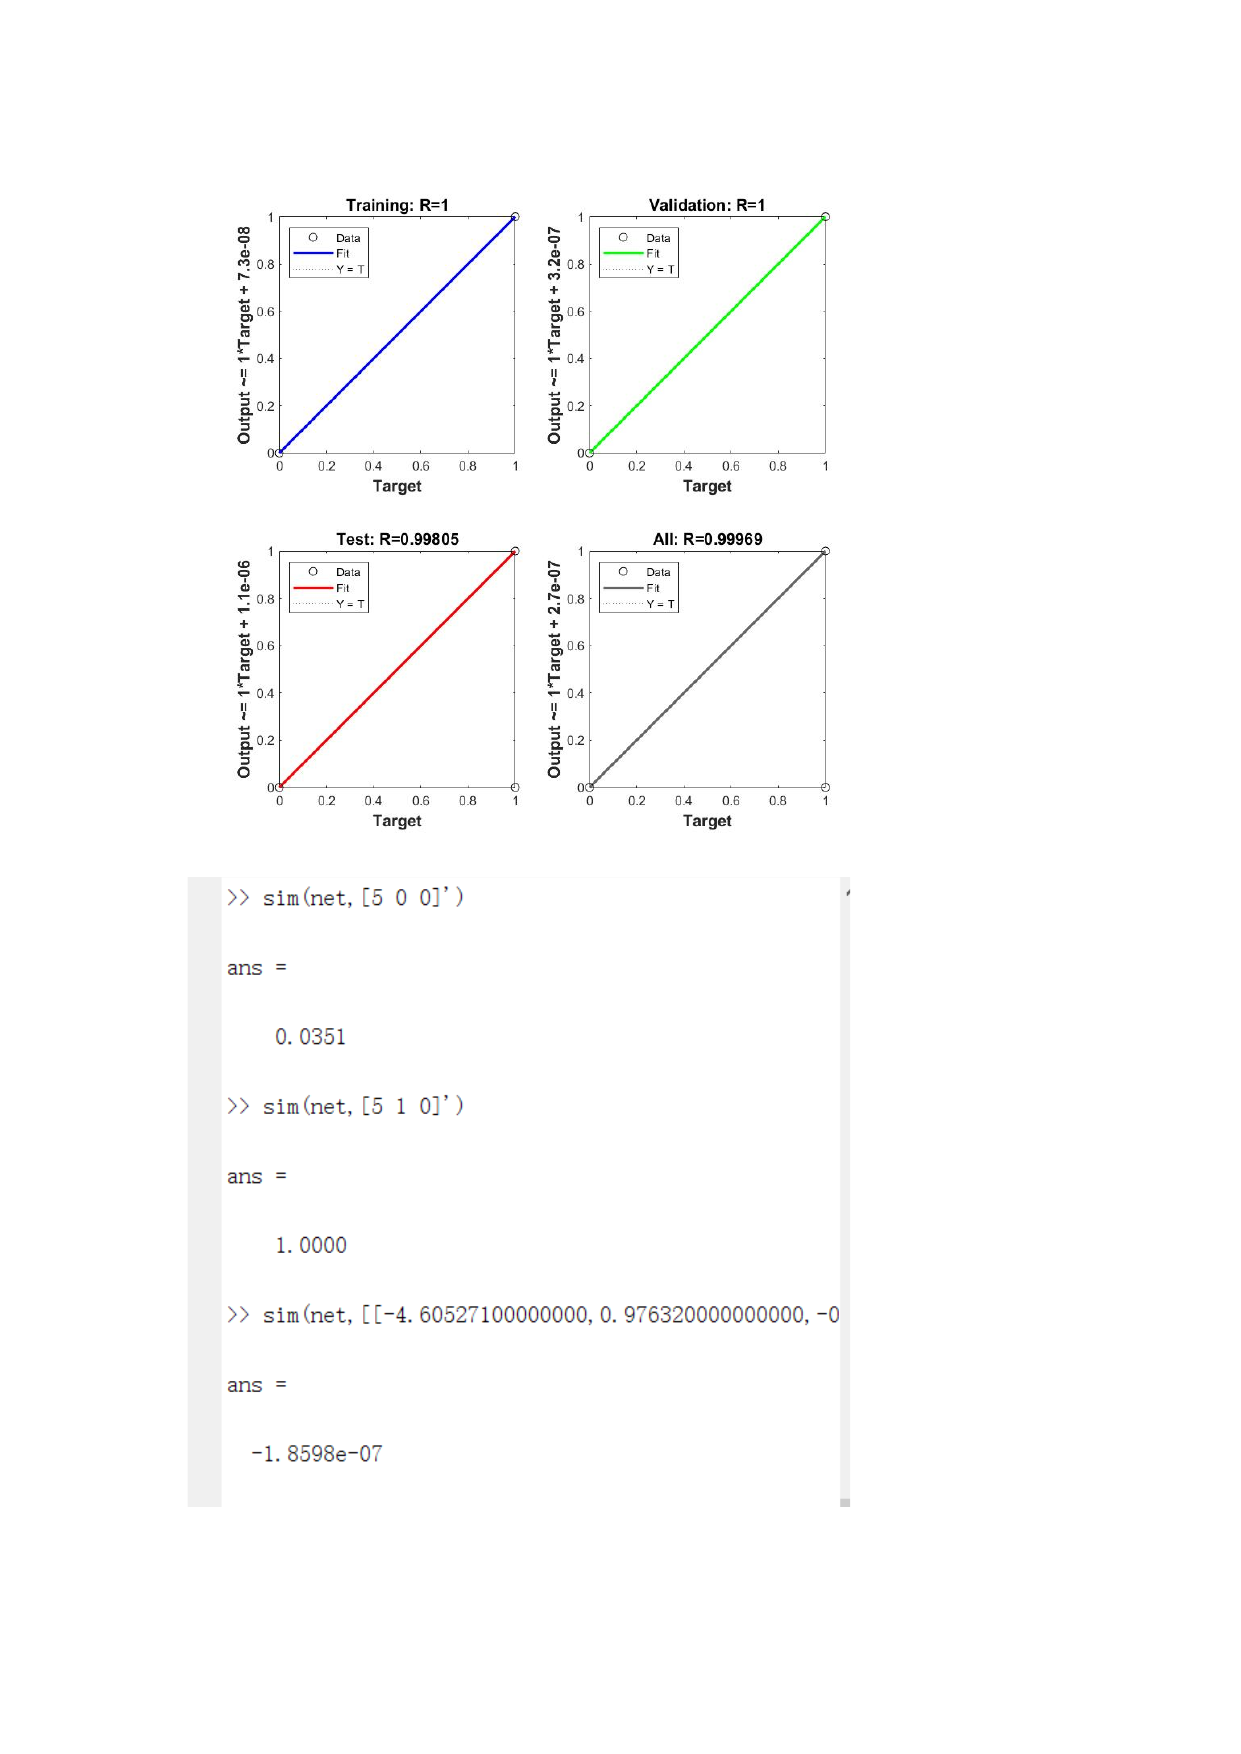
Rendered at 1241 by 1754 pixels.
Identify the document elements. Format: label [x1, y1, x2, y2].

picture [187, 162, 892, 867]
picture [187, 877, 851, 1507]
